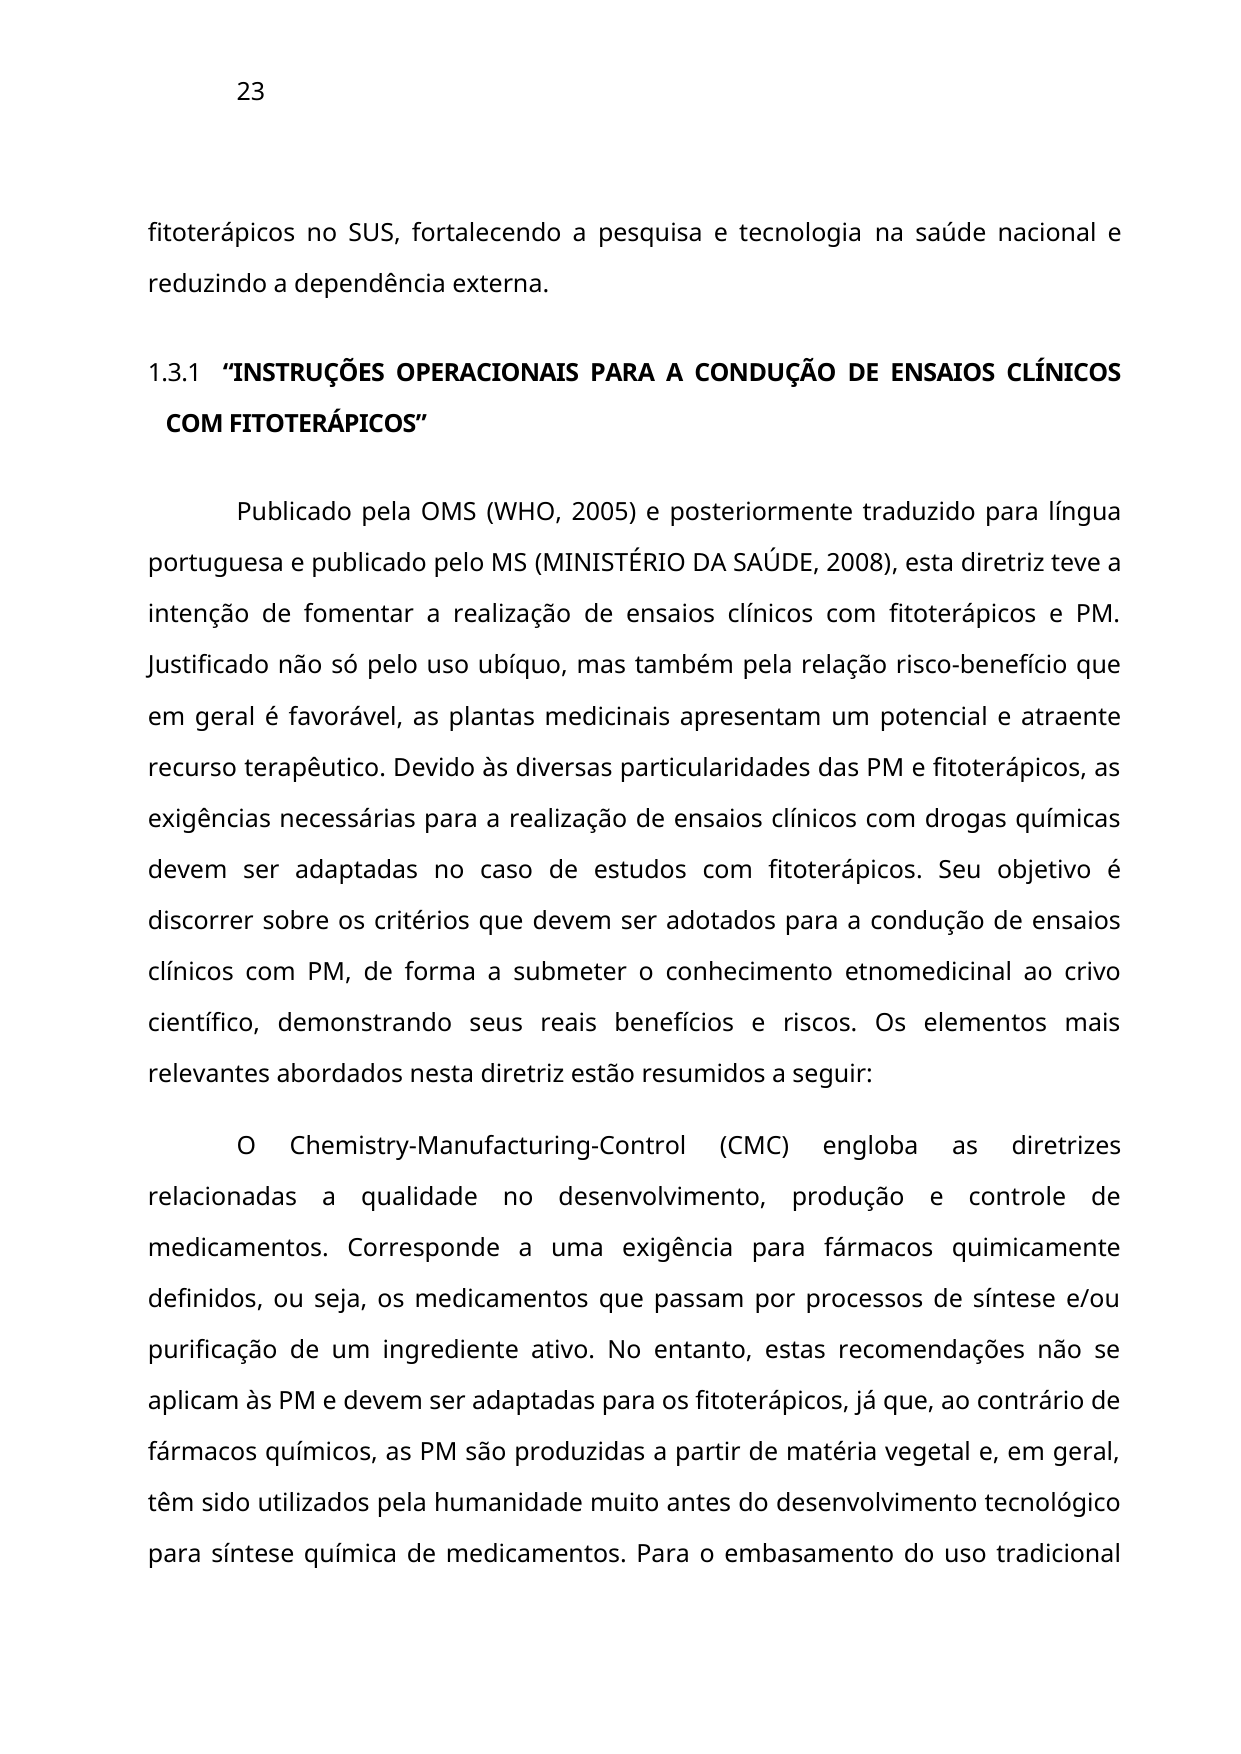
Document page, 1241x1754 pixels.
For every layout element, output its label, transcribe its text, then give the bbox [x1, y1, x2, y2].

text Publicado pela OMS e posteriormente traduzido para língua portuguesa e publicado pelo MS , esta diretriz teve a intenção de fomentar a realização de ensaios clínicos com fitoterápicos e PM. Justificado não só pelo uso ubíquo, mas também pela relação risco-benefício que em geral é favorável, as plantas medicinais apresentam um potencial e atraente recurso terapêutico. Devido às diversas particularidades das PM e fitoterápicos, as exigências necessárias para a realização de ensaios clínicos com drogas químicas devem ser adaptadas no caso de estudos com fitoterápicos. Seu objetivo é discorrer sobre os critérios que devem ser adotados para a condução de ensaios clínicos com PM, de forma a submeter o conhecimento etnomedicinal ao crivo científico, demonstrando seus reais benefícios e riscos. Os elementos mais relevantes abordados nesta diretriz estão resumidos a seguir: [148, 494, 1122, 1089]
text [148, 1127, 1122, 1570]
subtitle “Instruções operacionais para a condução de ensaios clínicos com fitoterápicos” [148, 354, 1122, 439]
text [148, 215, 1122, 300]
